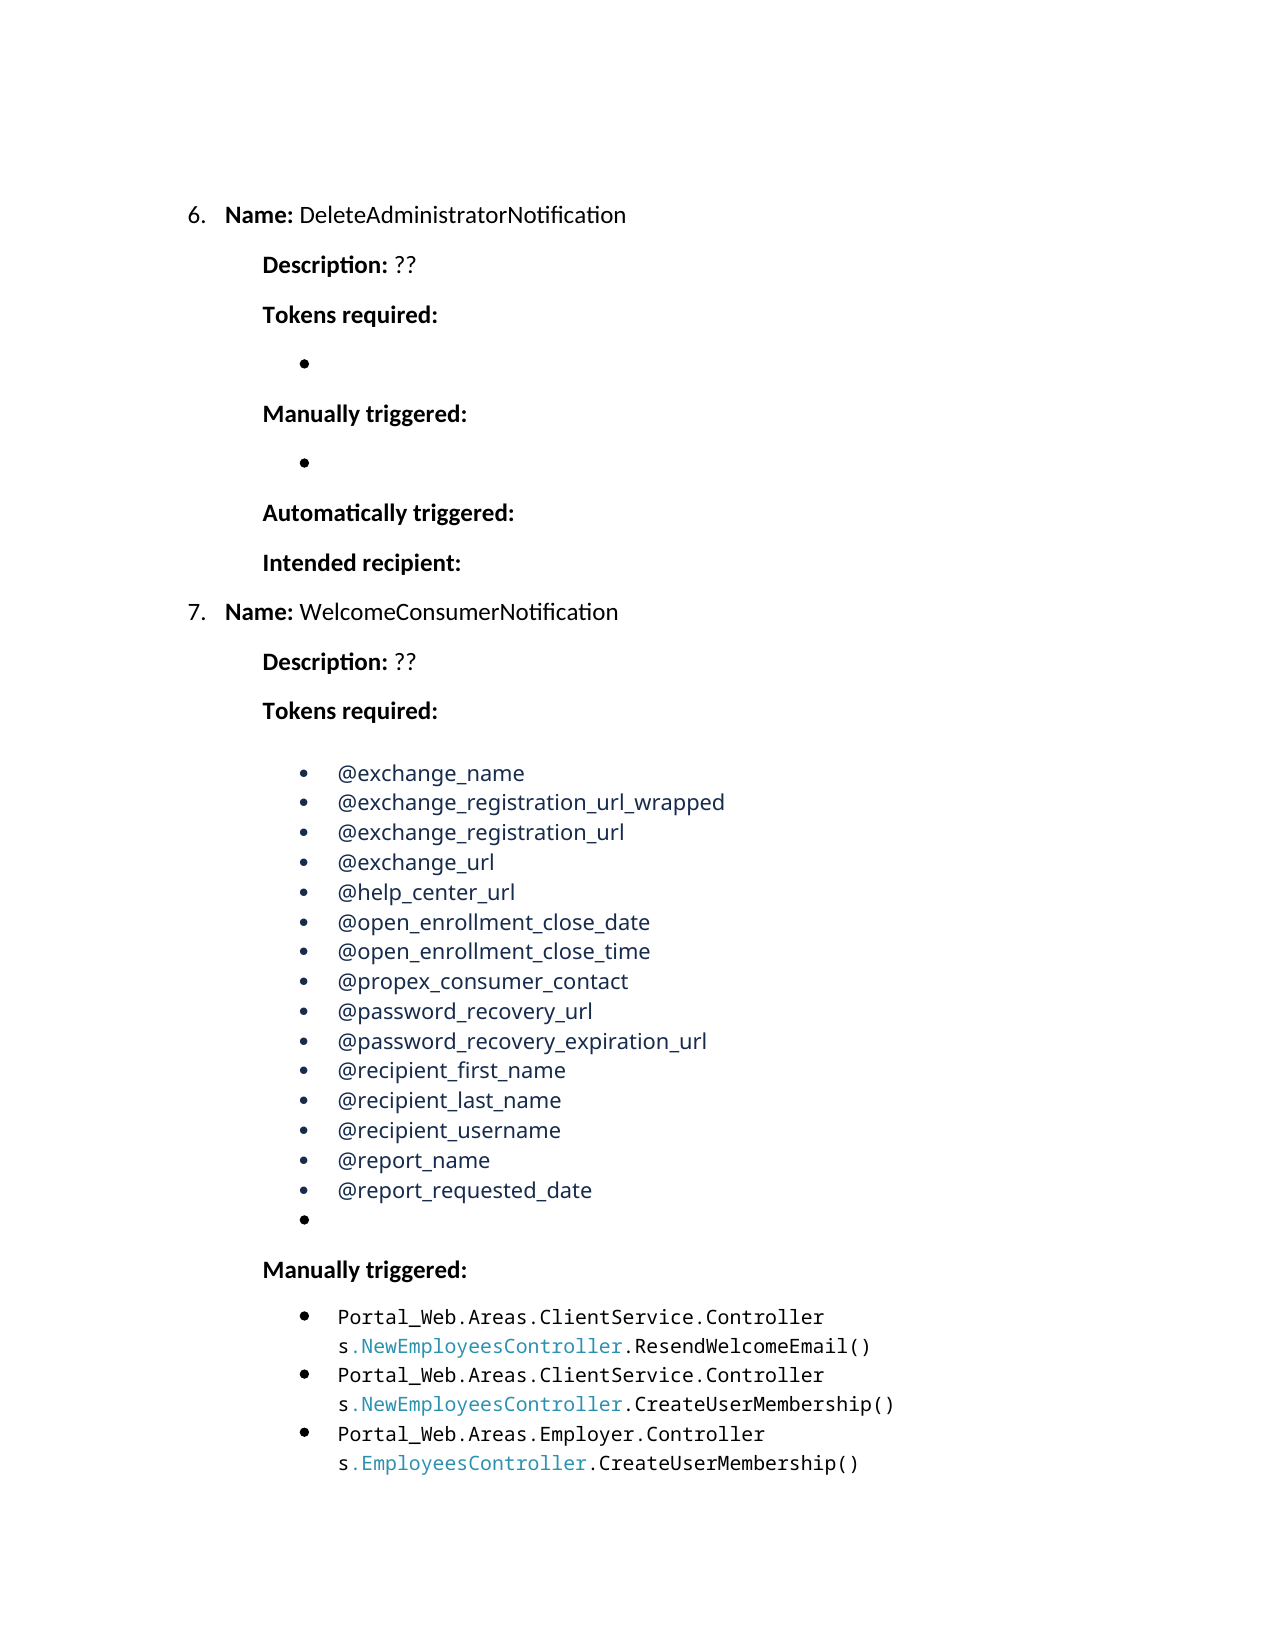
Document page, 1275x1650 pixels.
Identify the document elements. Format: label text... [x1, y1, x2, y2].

list @exchange_registration_url [300, 817, 1125, 847]
list @exchange_url [300, 847, 1125, 877]
list Name: DeleteAdministratorNotification [187, 199, 1125, 230]
list @recipient_username [300, 1115, 1125, 1145]
list @exchange_registration_url_wrapped [300, 787, 1125, 817]
list @password_recovery_url [300, 996, 1125, 1026]
list @help_center_url [300, 877, 1125, 906]
text Automatically triggered: [262, 497, 1125, 528]
list @report_requested_date [300, 1174, 1125, 1204]
list @recipient_first_name [300, 1055, 1125, 1085]
text Manually triggered: [262, 1254, 1125, 1284]
list @open_enrollment_close_date [300, 906, 1125, 936]
list @propex_consumer_contact [300, 966, 1125, 996]
text Tokens required: [262, 299, 1125, 329]
text Intended recipient: [262, 547, 1125, 577]
text Tokens required: [262, 695, 1125, 726]
list @report_name [300, 1145, 1125, 1174]
list Portal_Web.Areas.Employer.Controllers.EmployeesController.CreateUserMembership() [300, 1420, 1125, 1476]
list Portal_Web.Areas.ClientService.Controllers.NewEmployeesController.CreateUserMembership() [300, 1362, 1125, 1418]
text Description: ?? [262, 646, 1125, 676]
text Description: ?? [262, 249, 1125, 280]
list @password_recovery_expiration_url [300, 1026, 1125, 1055]
list @open_enrollment_close_time [300, 936, 1125, 966]
list @recipient_last_name [300, 1085, 1125, 1115]
list @exchange_name [300, 757, 1125, 787]
list Name: WelcomeConsumerNotification [187, 596, 1125, 627]
list Portal_Web.Areas.ClientService.Controllers.NewEmployeesController.ResendWelcomeEmail() [300, 1303, 1125, 1359]
text Manually triggered: [262, 398, 1125, 428]
